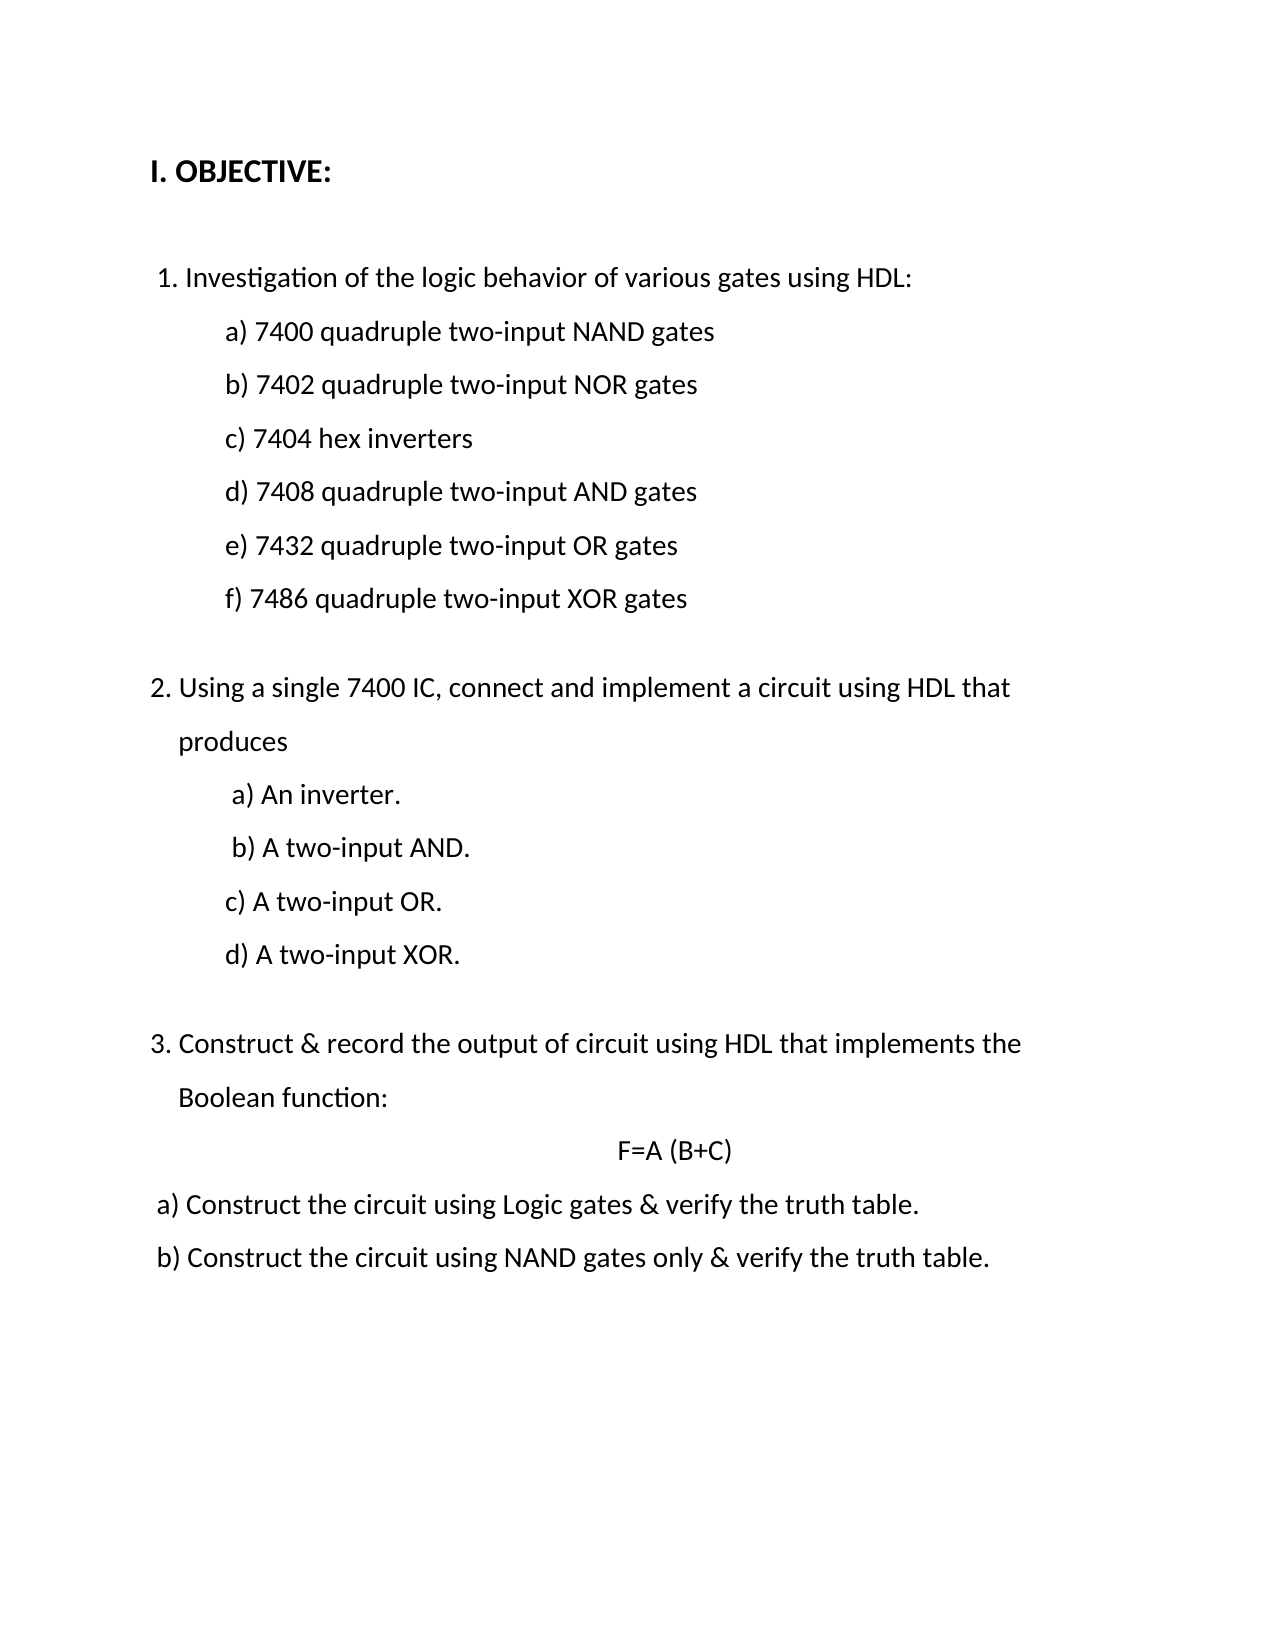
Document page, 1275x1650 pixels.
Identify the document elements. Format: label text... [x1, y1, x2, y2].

text F=A (B+C) [150, 1132, 1125, 1168]
text b) Construct the circuit using NAND gates only & verify the truth table. [150, 1239, 1125, 1275]
text d) 7408 quadruple two-input AND gates [150, 473, 1125, 509]
text c) A two-input OR. [150, 883, 1125, 918]
text 1. Investigation of the logic behavior of various gates using HDL: [150, 259, 1125, 295]
text b) A two-input AND. [150, 829, 1125, 865]
text a) 7400 quadruple two-input NAND gates [150, 313, 1125, 348]
text e) 7432 quadruple two-input OR gates [150, 527, 1125, 562]
text a) An inverter. [150, 776, 1125, 812]
text d) A two-input XOR. [150, 936, 1125, 972]
text 2. Using a single 7400 IC, connect and implement a circuit using HDL that produces [150, 669, 1125, 758]
text I. OBJECTIVE: [150, 150, 1125, 191]
text 3. Construct & record the output of circuit using HDL that implements the Boolean function: [150, 1025, 1125, 1114]
text f) 7486 quadruple two-input XOR gates [150, 580, 1125, 616]
text a) Construct the circuit using Logic gates & verify the truth table. [150, 1186, 1125, 1221]
text c) 7404 hex inverters [150, 420, 1125, 455]
text b) 7402 quadruple two-input NOR gates [150, 366, 1125, 402]
